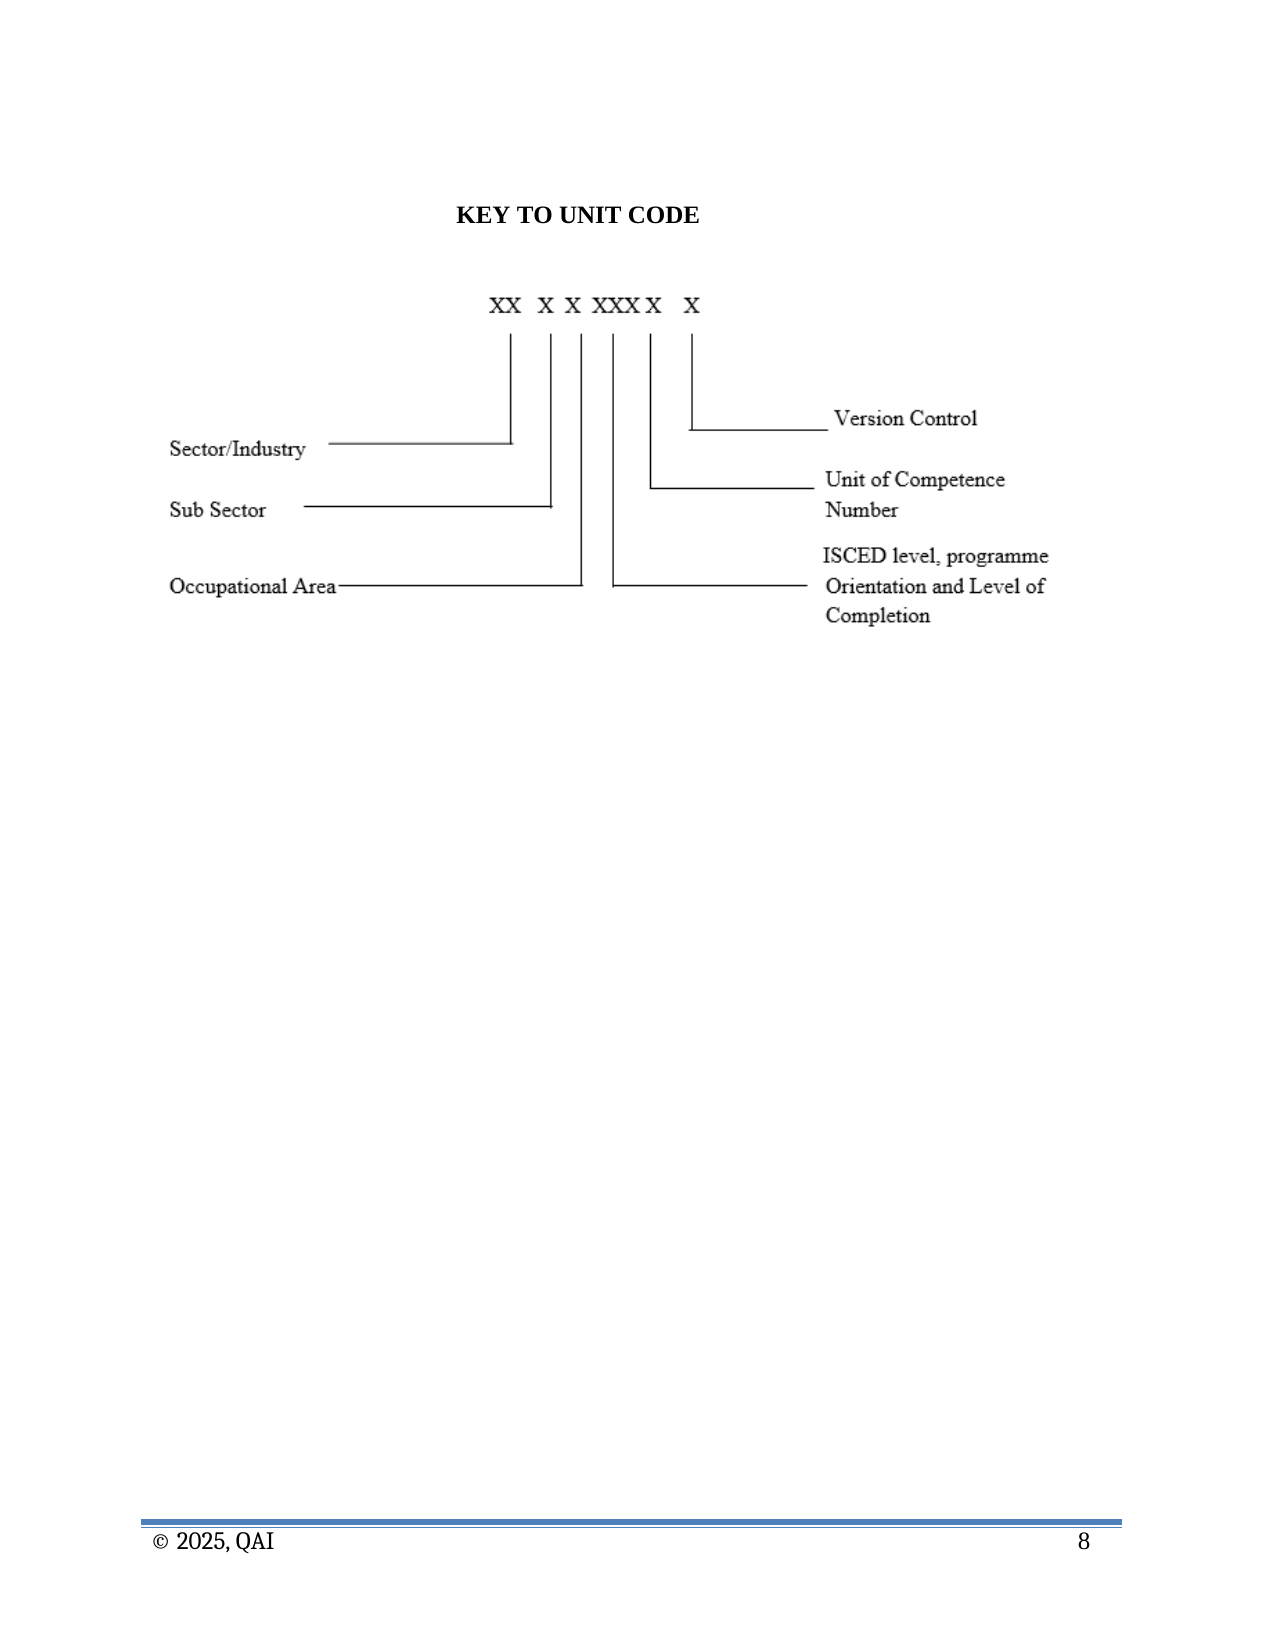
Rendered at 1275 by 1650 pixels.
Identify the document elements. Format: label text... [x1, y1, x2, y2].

text KEY TO UNIT CODE [450, 200, 1125, 228]
picture [164, 249, 1064, 685]
